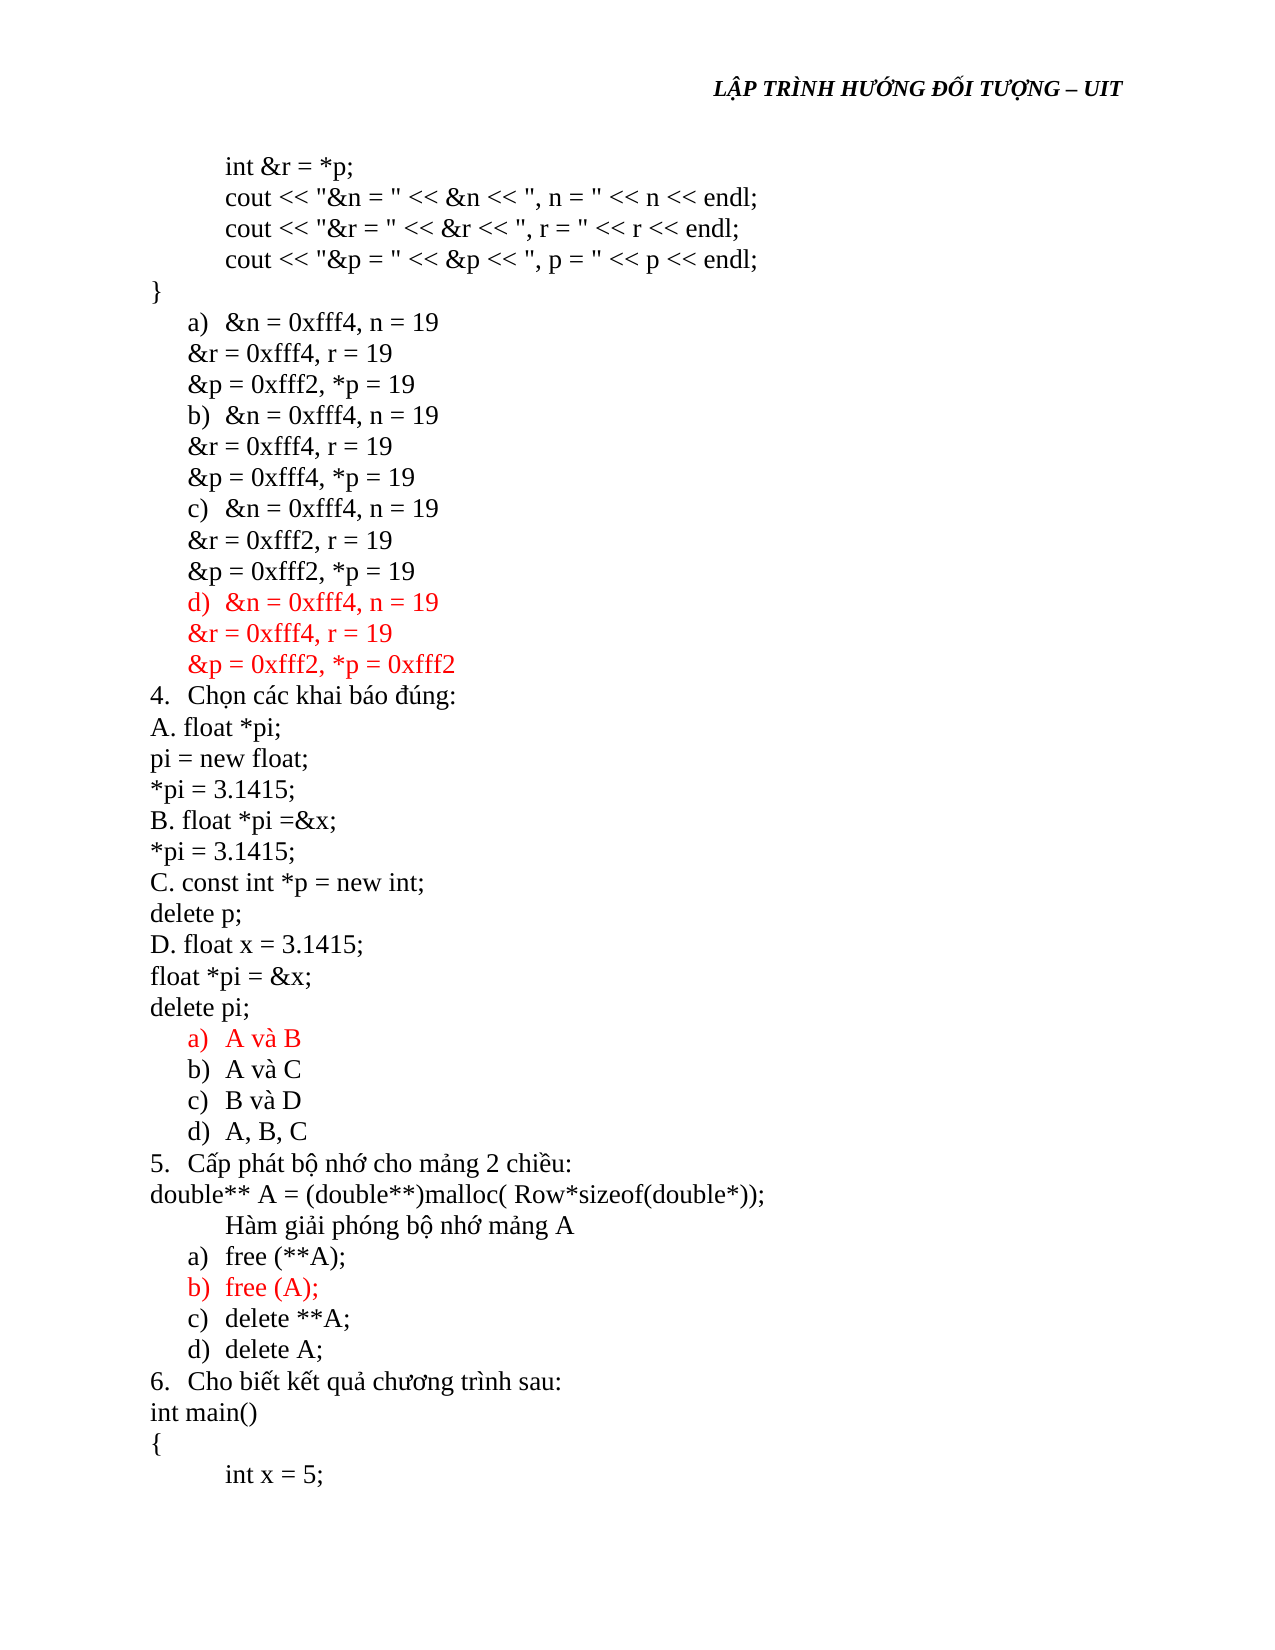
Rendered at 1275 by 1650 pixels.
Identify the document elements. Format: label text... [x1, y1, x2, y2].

list Chọn các khai báo đúng: [150, 679, 1125, 711]
list A và C [187, 1053, 1125, 1084]
text double** A = (double**)malloc( Row*sizeof(double*)); [150, 1178, 1125, 1209]
text B. float *pi =&x; [150, 804, 1125, 835]
list &n = 0xfff4, n = 19 [187, 399, 1125, 430]
text C. const int *p = new int; [150, 866, 1125, 897]
list Cho biết kết quả chương trình sau: [150, 1365, 1125, 1396]
text Hàm giải phóng bộ nhớ mảng A [150, 1209, 1125, 1240]
text D. float x = 3.1415; [150, 929, 1125, 960]
text float *pi = &x; [150, 960, 1125, 991]
list free (**A); [187, 1240, 1125, 1271]
list &n = 0xfff4, n = 19 [187, 493, 1125, 524]
text delete pi; [150, 991, 1125, 1022]
text &p = 0xfff4, *p = 19 [187, 461, 1125, 493]
text &p = 0xfff2, *p = 0xfff2 [187, 648, 1125, 679]
text &r = 0xfff4, r = 19 [187, 617, 1125, 648]
text cout << "&p = " << &p << ", p = " << p << endl; [150, 243, 1125, 274]
text int &r = *p; [150, 150, 1125, 181]
text delete p; [150, 897, 1125, 929]
list delete **A; [187, 1302, 1125, 1333]
text *pi = 3.1415; [150, 835, 1125, 866]
text &r = 0xfff4, r = 19 [187, 337, 1125, 368]
text &p = 0xfff2, *p = 19 [187, 555, 1125, 586]
text { [150, 1427, 1125, 1458]
text cout << "&n = " << &n << ", n = " << n << endl; [150, 181, 1125, 212]
list delete A; [187, 1333, 1125, 1365]
text &r = 0xfff2, r = 19 [187, 524, 1125, 555]
text &r = 0xfff4, r = 19 [187, 430, 1125, 461]
list free (A); [187, 1271, 1125, 1302]
text *pi = 3.1415; [150, 773, 1125, 804]
list A, B, C [187, 1116, 1125, 1147]
list B và D [187, 1084, 1125, 1116]
text pi = new float; [150, 742, 1125, 773]
text int x = 5; [150, 1458, 1125, 1489]
text cout << "&r = " << &r << ", r = " << r << endl; [150, 212, 1125, 243]
text int main() [150, 1396, 1125, 1427]
list &n = 0xfff4, n = 19 [187, 306, 1125, 337]
list A và B [187, 1022, 1125, 1053]
list Cấp phát bộ nhớ cho mảng 2 chiều: [150, 1147, 1125, 1178]
text } [150, 274, 1125, 306]
text &p = 0xfff2, *p = 19 [187, 368, 1125, 399]
text A. float *pi; [150, 711, 1125, 742]
list &n = 0xfff4, n = 19 [187, 586, 1125, 617]
